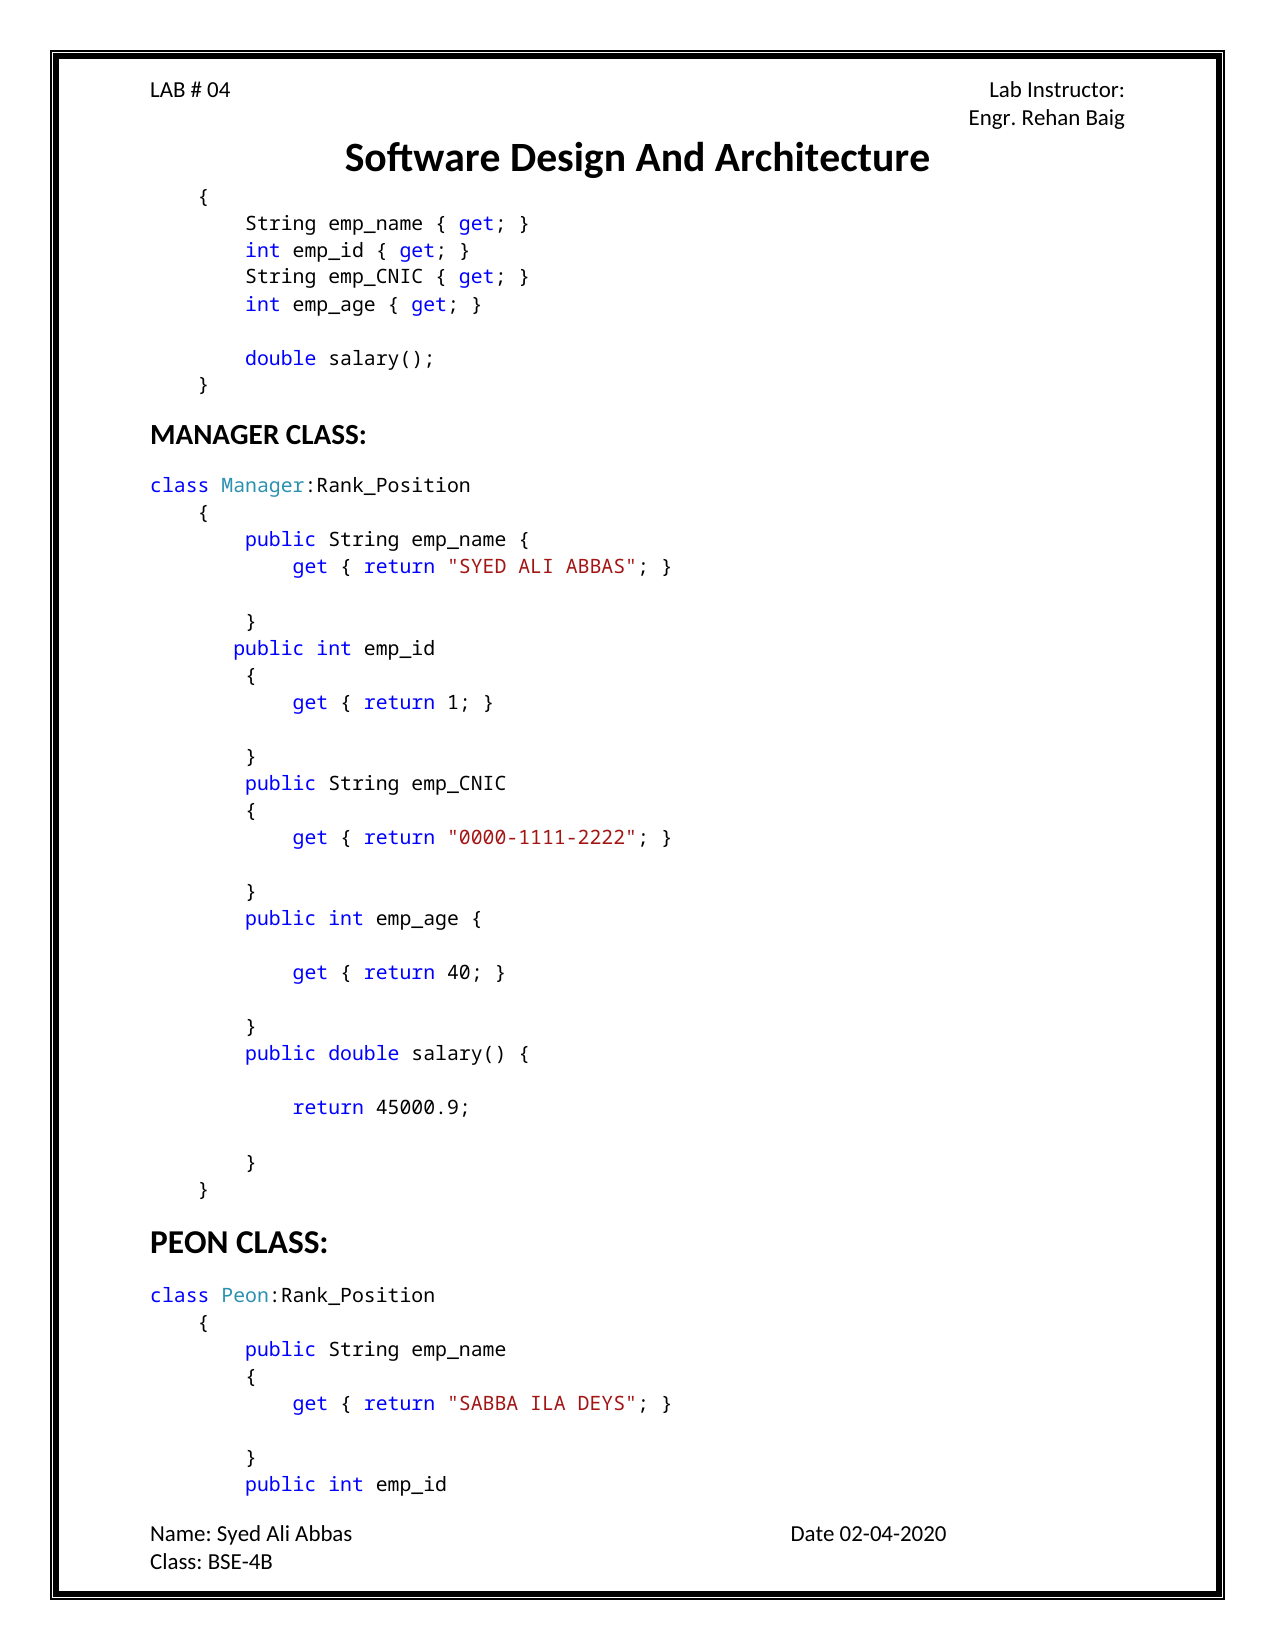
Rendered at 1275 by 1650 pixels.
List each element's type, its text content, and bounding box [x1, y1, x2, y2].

text public int emp_id [150, 634, 1125, 661]
text public int emp_id [150, 1470, 1125, 1497]
text { [150, 182, 1125, 209]
text MANAGER CLASS: [150, 416, 1125, 452]
text } [150, 1148, 1125, 1175]
text get { return "SYED ALI ABBAS"; } [150, 552, 1125, 579]
text public String emp_name [150, 1335, 1125, 1362]
text { [150, 498, 1125, 526]
text class Peon:Rank_Position [150, 1281, 1125, 1308]
text } [150, 371, 1125, 398]
text { [150, 1308, 1125, 1335]
text int emp_id { get; } [150, 236, 1125, 263]
text double salary(); [150, 344, 1125, 371]
text get { return 1; } [150, 688, 1125, 715]
text } [150, 1012, 1125, 1039]
text public double salary() { [150, 1039, 1125, 1066]
text class Manager:Rank_Position [150, 472, 1125, 498]
text } [150, 1443, 1125, 1470]
text } [150, 877, 1125, 904]
text } [150, 1175, 1125, 1202]
text } [150, 742, 1125, 769]
text { [150, 796, 1125, 823]
text get { return "SABBA ILA DEYS"; } [150, 1389, 1125, 1416]
text public String emp_name { [150, 526, 1125, 552]
text PEON CLASS: [150, 1221, 1125, 1262]
text String emp_CNIC { get; } [150, 263, 1125, 290]
text { [150, 1362, 1125, 1389]
text public int emp_age { [150, 904, 1125, 931]
text return 45000.9; [150, 1093, 1125, 1120]
text get { return "0000-1111-2222"; } [150, 823, 1125, 850]
text } [150, 607, 1125, 634]
text public String emp_CNIC [150, 769, 1125, 796]
text get { return 40; } [150, 958, 1125, 985]
text int emp_age { get; } [150, 290, 1125, 317]
text { [150, 661, 1125, 688]
text String emp_name { get; } [150, 209, 1125, 236]
